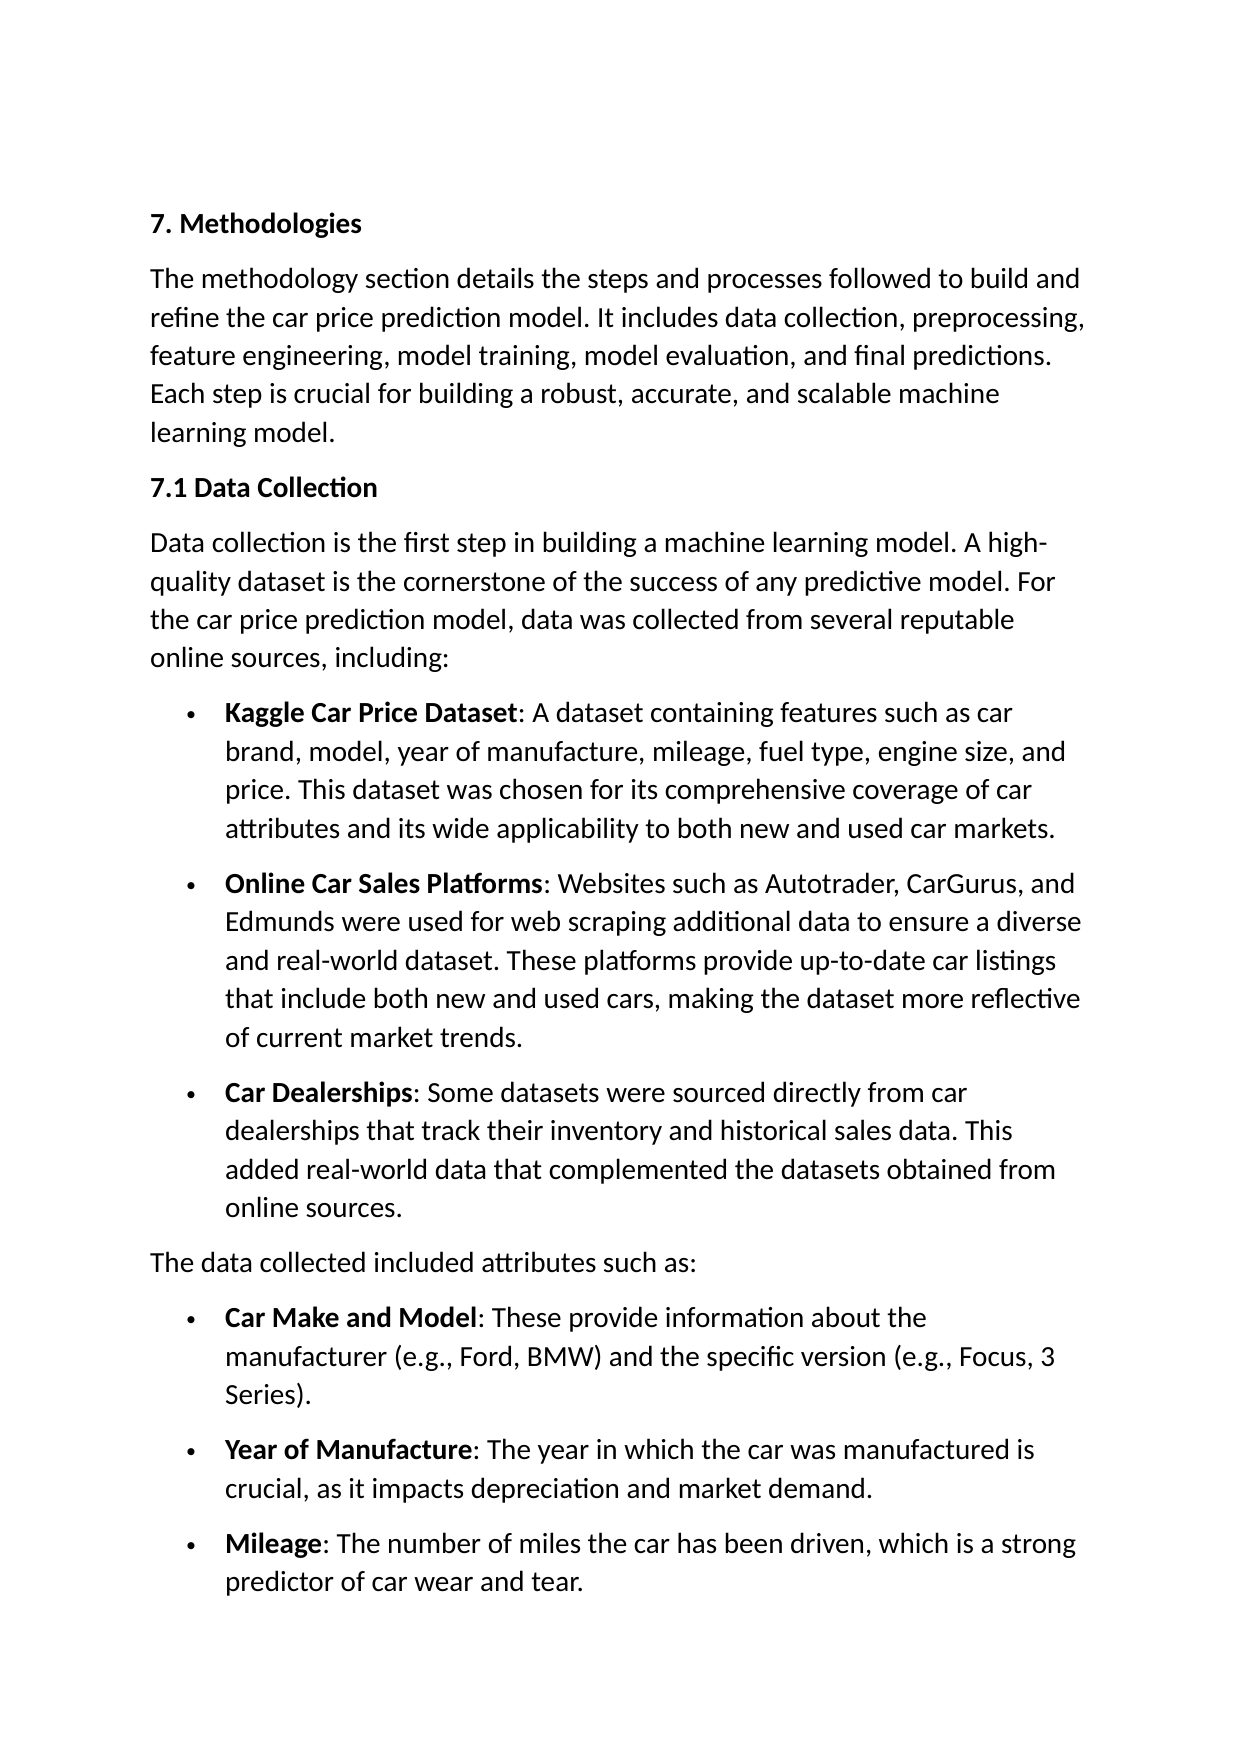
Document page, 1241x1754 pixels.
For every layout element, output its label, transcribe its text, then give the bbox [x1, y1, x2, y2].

list Car Make and Model: These provide information about the manufacturer (e.g., Ford, BMW) and the specific version (e.g., Focus, 3 Series). [187, 1299, 1090, 1412]
text 7. Methodologies [150, 205, 1090, 241]
list Online Car Sales Platforms: Websites such as Autotrader, CarGurus, and Edmunds were used for web scraping additional data to ensure a diverse and real-world dataset. These platforms provide up-to-date car listings that include both new and used cars, making the dataset more reflective of current market trends. [187, 865, 1090, 1054]
list Year of Manufacture: The year in which the car was manufactured is crucial, as it impacts depreciation and market demand. [187, 1431, 1090, 1505]
text The data collected included attributes such as: [150, 1244, 1090, 1280]
list Car Dealerships: Some datasets were sourced directly from car dealerships that track their inventory and historical sales data. This added real-world data that complemented the datasets obtained from online sources. [187, 1074, 1090, 1225]
text Data collection is the first step in building a machine learning model. A high-quality dataset is the cornerstone of the success of any predictive model. For the car price prediction model, data was collected from several reputable online sources, including: [150, 524, 1090, 675]
list Kaggle Car Price Dataset: A dataset containing features such as car brand, model, year of manufacture, mileage, fuel type, engine size, and price. This dataset was chosen for its comprehensive coverage of car attributes and its wide applicability to both new and used car markets. [187, 694, 1090, 846]
list Mileage: The number of miles the car has been driven, which is a strong predictor of car wear and tear. [187, 1525, 1090, 1599]
text 7.1 Data Collection [150, 469, 1090, 505]
text The methodology section details the steps and processes followed to build and refine the car price prediction model. It includes data collection, preprocessing, feature engineering, model training, model evaluation, and final predictions. Each step is crucial for building a robust, accurate, and scalable machine learning model. [150, 260, 1090, 449]
